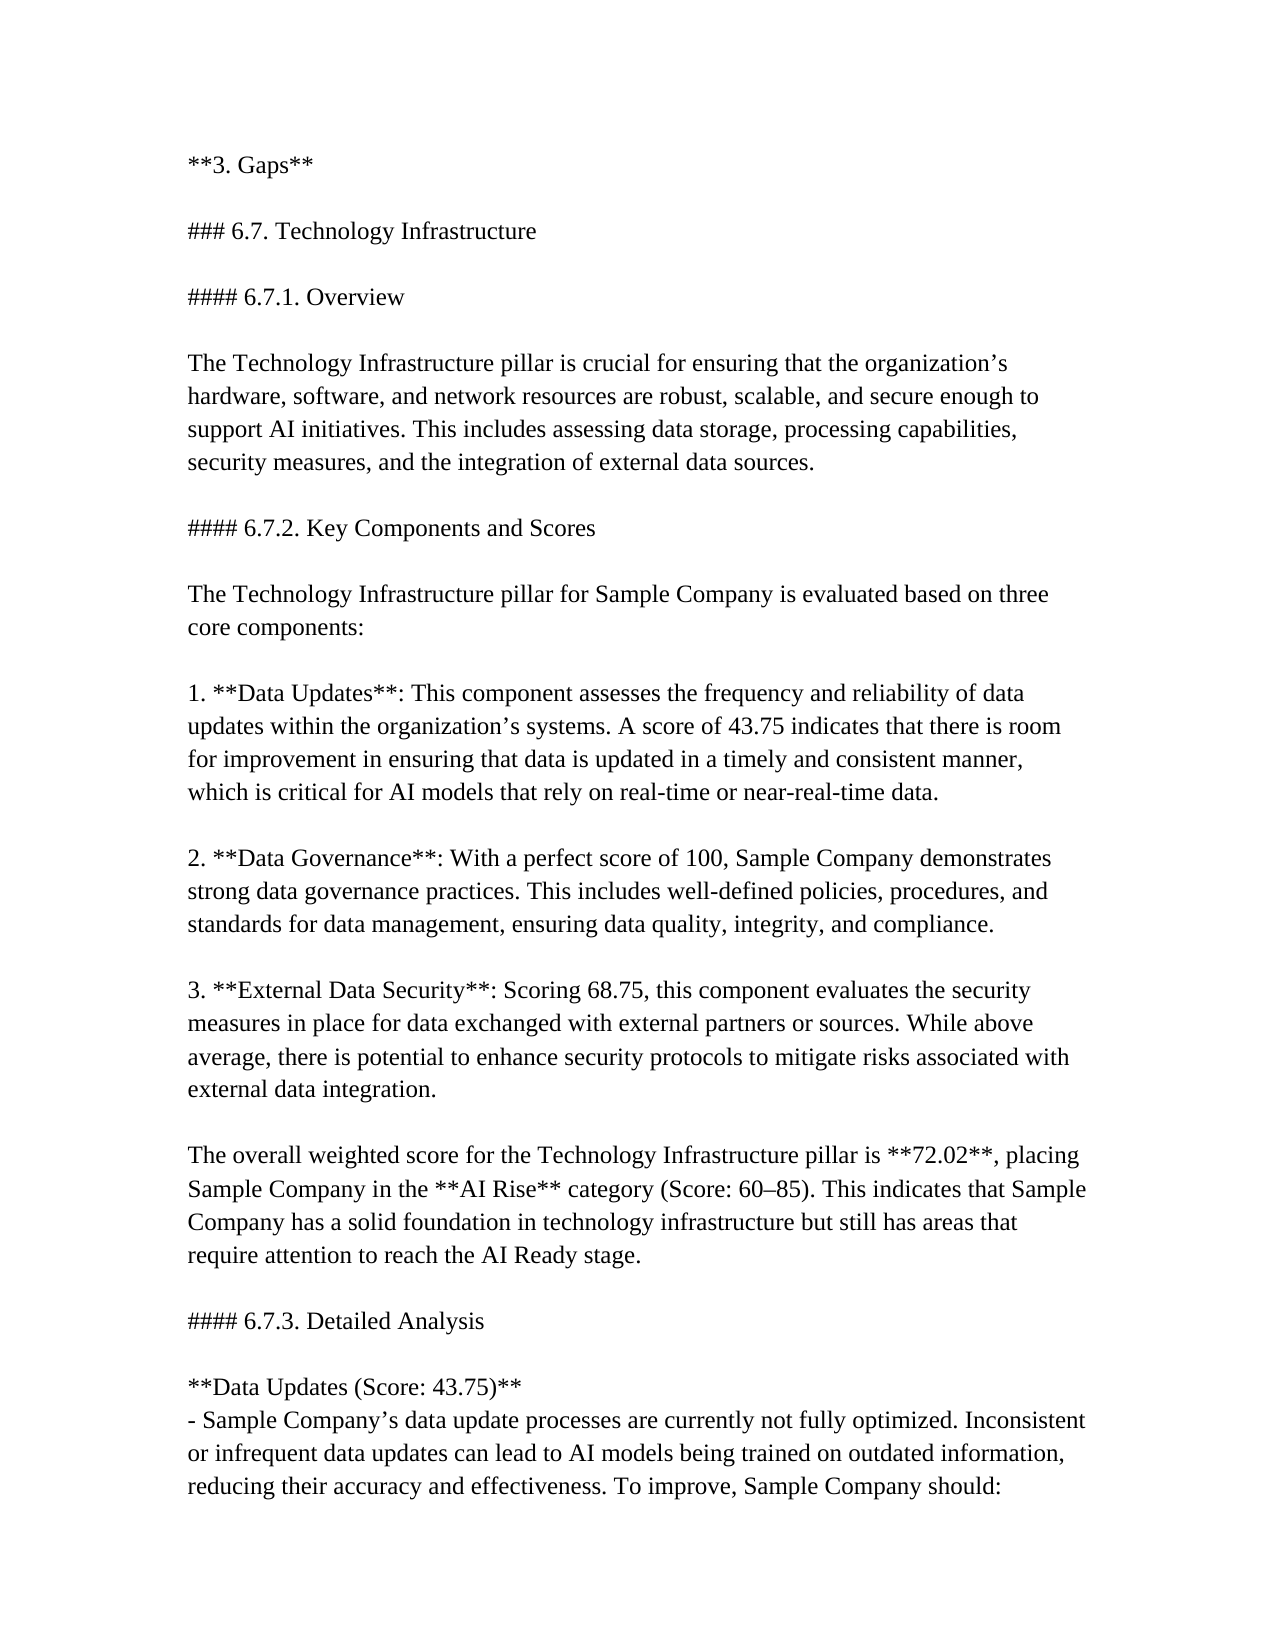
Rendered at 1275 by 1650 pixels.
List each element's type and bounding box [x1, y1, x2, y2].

text [187, 150, 1087, 1499]
